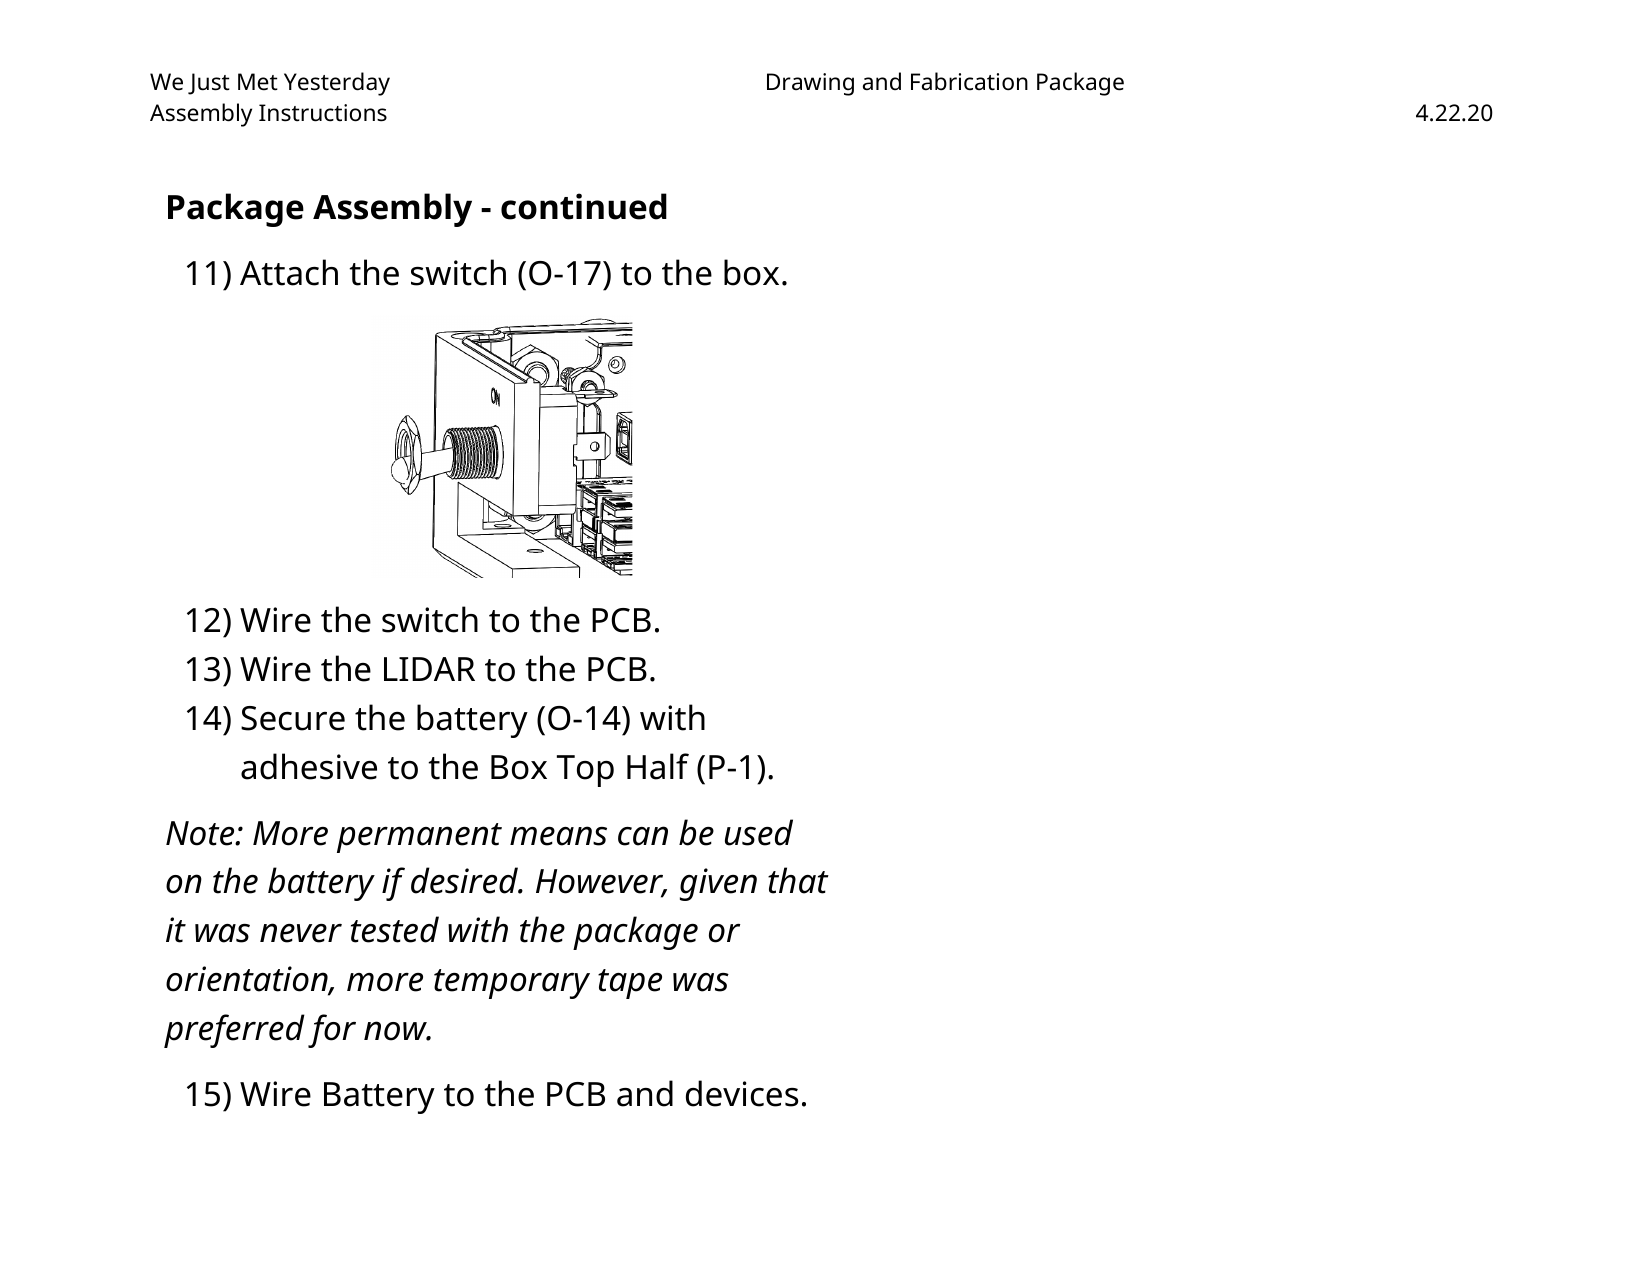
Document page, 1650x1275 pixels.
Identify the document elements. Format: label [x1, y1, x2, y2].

picture [371, 315, 633, 578]
